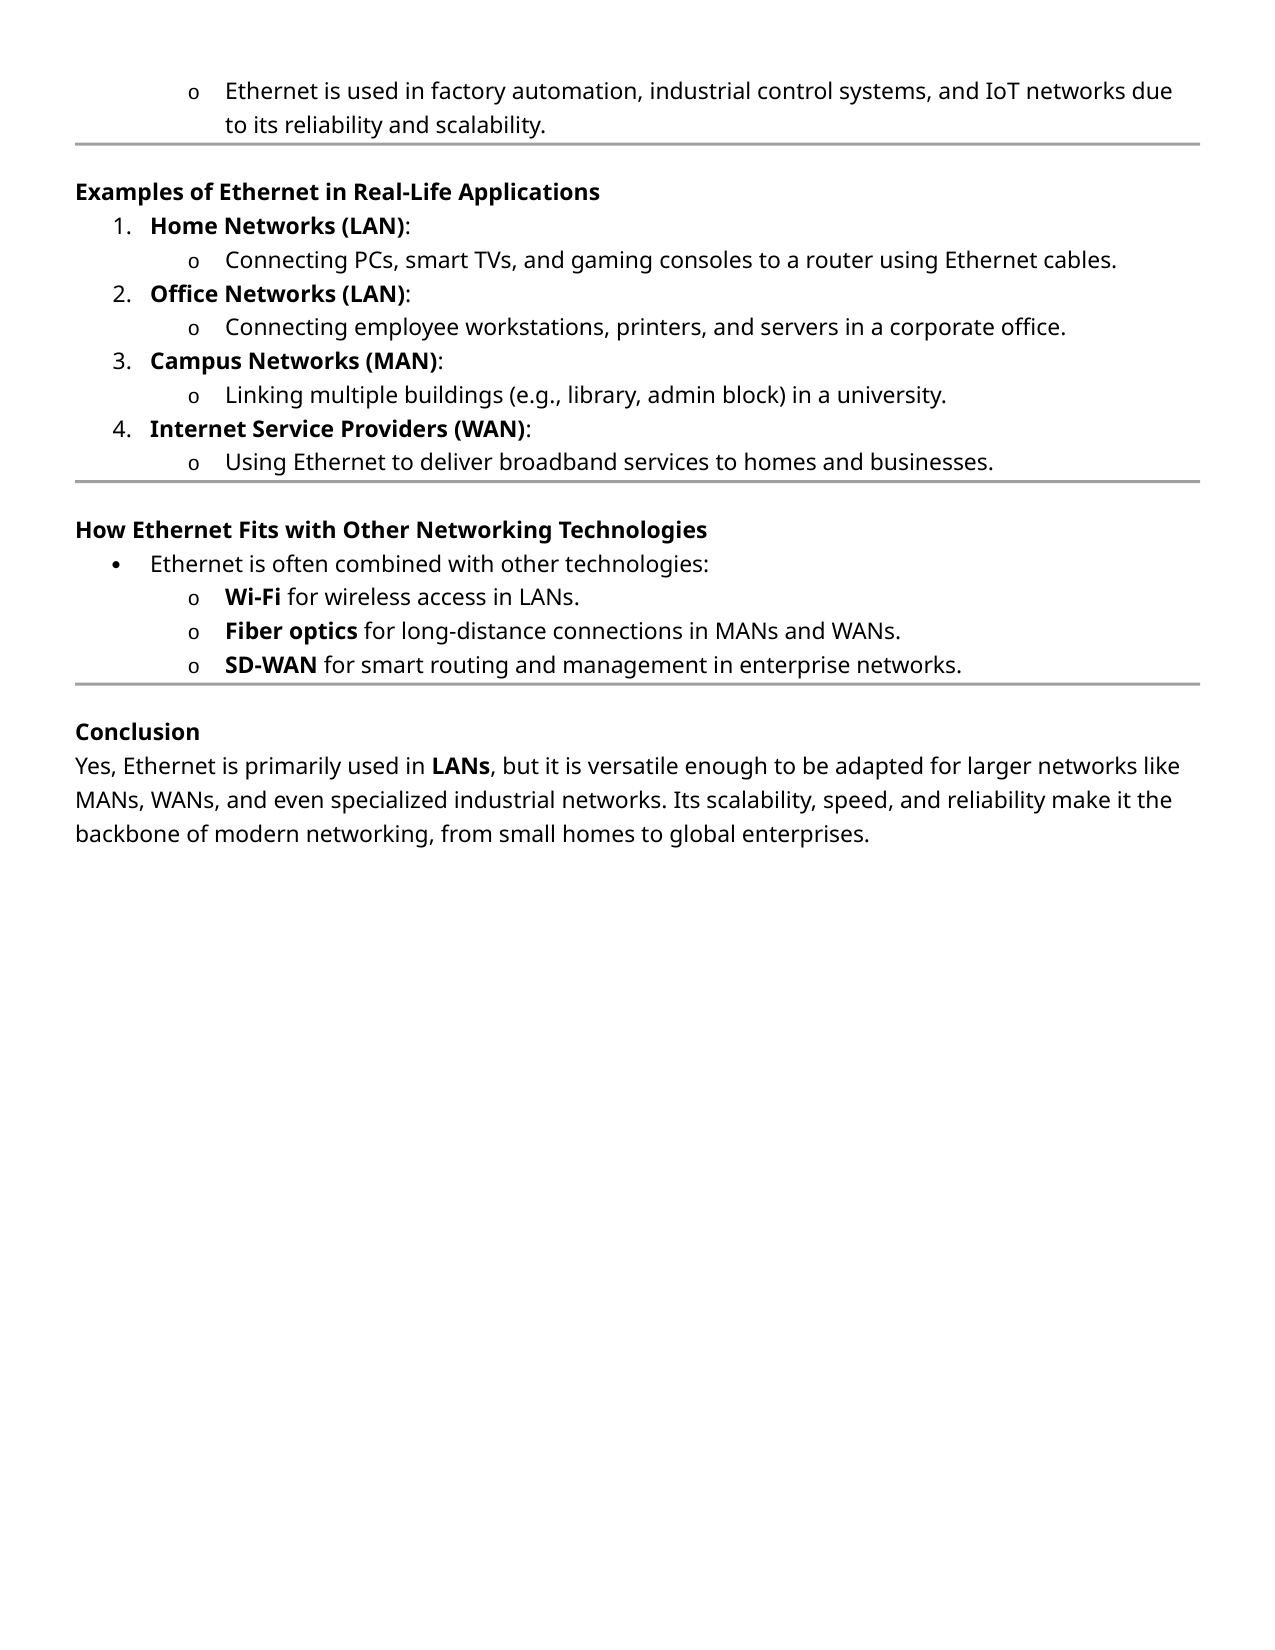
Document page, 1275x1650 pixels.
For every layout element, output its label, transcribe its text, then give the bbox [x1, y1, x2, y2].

list Connecting employee workstations, printers, and servers in a corporate office. [187, 311, 1200, 342]
list Home Networks (LAN): [112, 210, 1200, 241]
list Internet Service Providers (WAN): [112, 412, 1200, 444]
list Ethernet is often combined with other technologies: [112, 547, 1200, 579]
list Connecting PCs, smart TVs, and gaming consoles to a router using Ethernet cables. [187, 244, 1200, 275]
text Examples of Ethernet in Real-Life Applications [75, 176, 1200, 207]
list Linking multiple buildings (e.g., library, admin block) in a university. [187, 379, 1200, 410]
list Office Networks (LAN): [112, 277, 1200, 309]
text Conclusion [75, 716, 1200, 747]
list Using Ethernet to deliver broadband services to homes and businesses. [187, 446, 1200, 477]
list SD-WAN for smart routing and management in enterprise networks. [187, 649, 1200, 680]
text Yes, Ethernet is primarily used in LANs, but it is versatile enough to be adapted for larger networks like MANs, WANs, and even specialized industrial networks. Its scalability, speed, and reliability make it the backbone of modern networking, from small homes to global enterprises. [75, 750, 1200, 849]
text How Ethernet Fits with Other Networking Technologies [75, 514, 1200, 545]
list Fiber optics for long-distance connections in MANs and WANs. [187, 615, 1200, 646]
list Ethernet is used in factory automation, industrial control systems, and IoT networks due to its reliability and scalability. [187, 75, 1200, 140]
list Campus Networks (MAN): [112, 345, 1200, 376]
list Wi-Fi for wireless access in LANs. [187, 581, 1200, 612]
